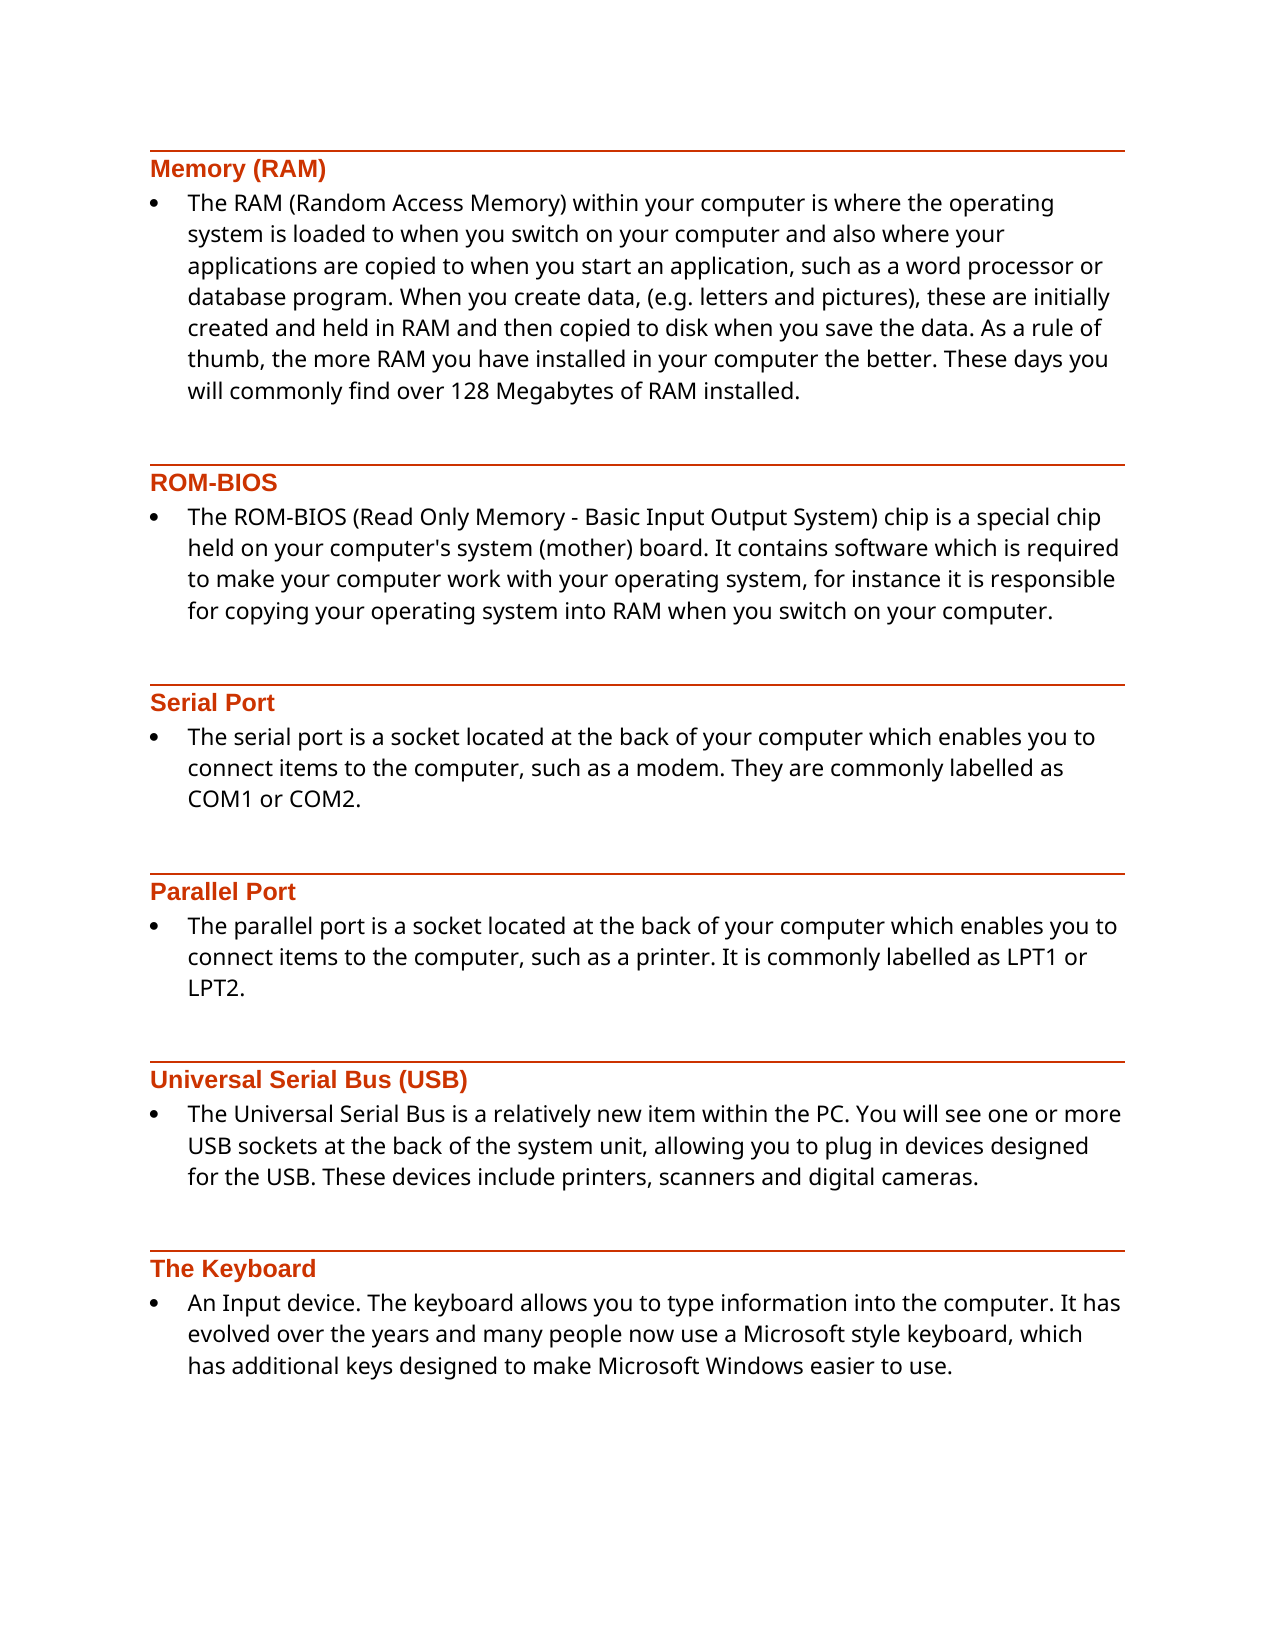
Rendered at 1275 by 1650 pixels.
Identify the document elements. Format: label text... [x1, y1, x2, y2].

list The Universal Serial Bus is a relatively new item within the PC. You will see one or more USB sockets at the back of the system unit, allowing you to plug in devices designed for the USB. These devices include printers, scanners and digital cameras. [150, 1098, 1125, 1192]
list The RAM (Random Access Memory) within your computer is where the operating system is loaded to when you switch on your computer and also where your applications are copied to when you start an application, such as a word processor or database program. When you create data, (e.g. letters and pictures), these are initially created and held in RAM and then copied to disk when you save the data. As a rule of thumb, the more RAM you have installed in your computer the better. These days you will commonly find over 128 Megabytes of RAM installed. [150, 187, 1125, 406]
list An Input device. The keyboard allows you to type information into the computer. It has evolved over the years and many people now use a Microsoft style keyboard, which has additional keys designed to make Microsoft Windows easier to use. [150, 1287, 1125, 1381]
list The parallel port is a socket located at the back of your computer which enables you to connect items to the computer, such as a printer. It is commonly labelled as LPT1 or LPT2. [150, 909, 1125, 1003]
subtitle Memory (RAM) [150, 152, 1125, 183]
list The ROM-BIOS (Read Only Memory - Basic Input Output System) chip is a special chip held on your computer's system (mother) board. It contains software which is required to make your computer work with your operating system, for instance it is responsible for copying your operating system into RAM when you switch on your computer. [150, 501, 1125, 626]
subtitle The Keyboard [150, 1252, 1125, 1283]
list The serial port is a socket located at the back of your computer which enables you to connect items to the computer, such as a modem. They are commonly labelled as COM1 or COM2. [150, 721, 1125, 814]
subtitle Universal Serial Bus (USB) [150, 1063, 1125, 1094]
subtitle ROM-BIOS [150, 466, 1125, 497]
